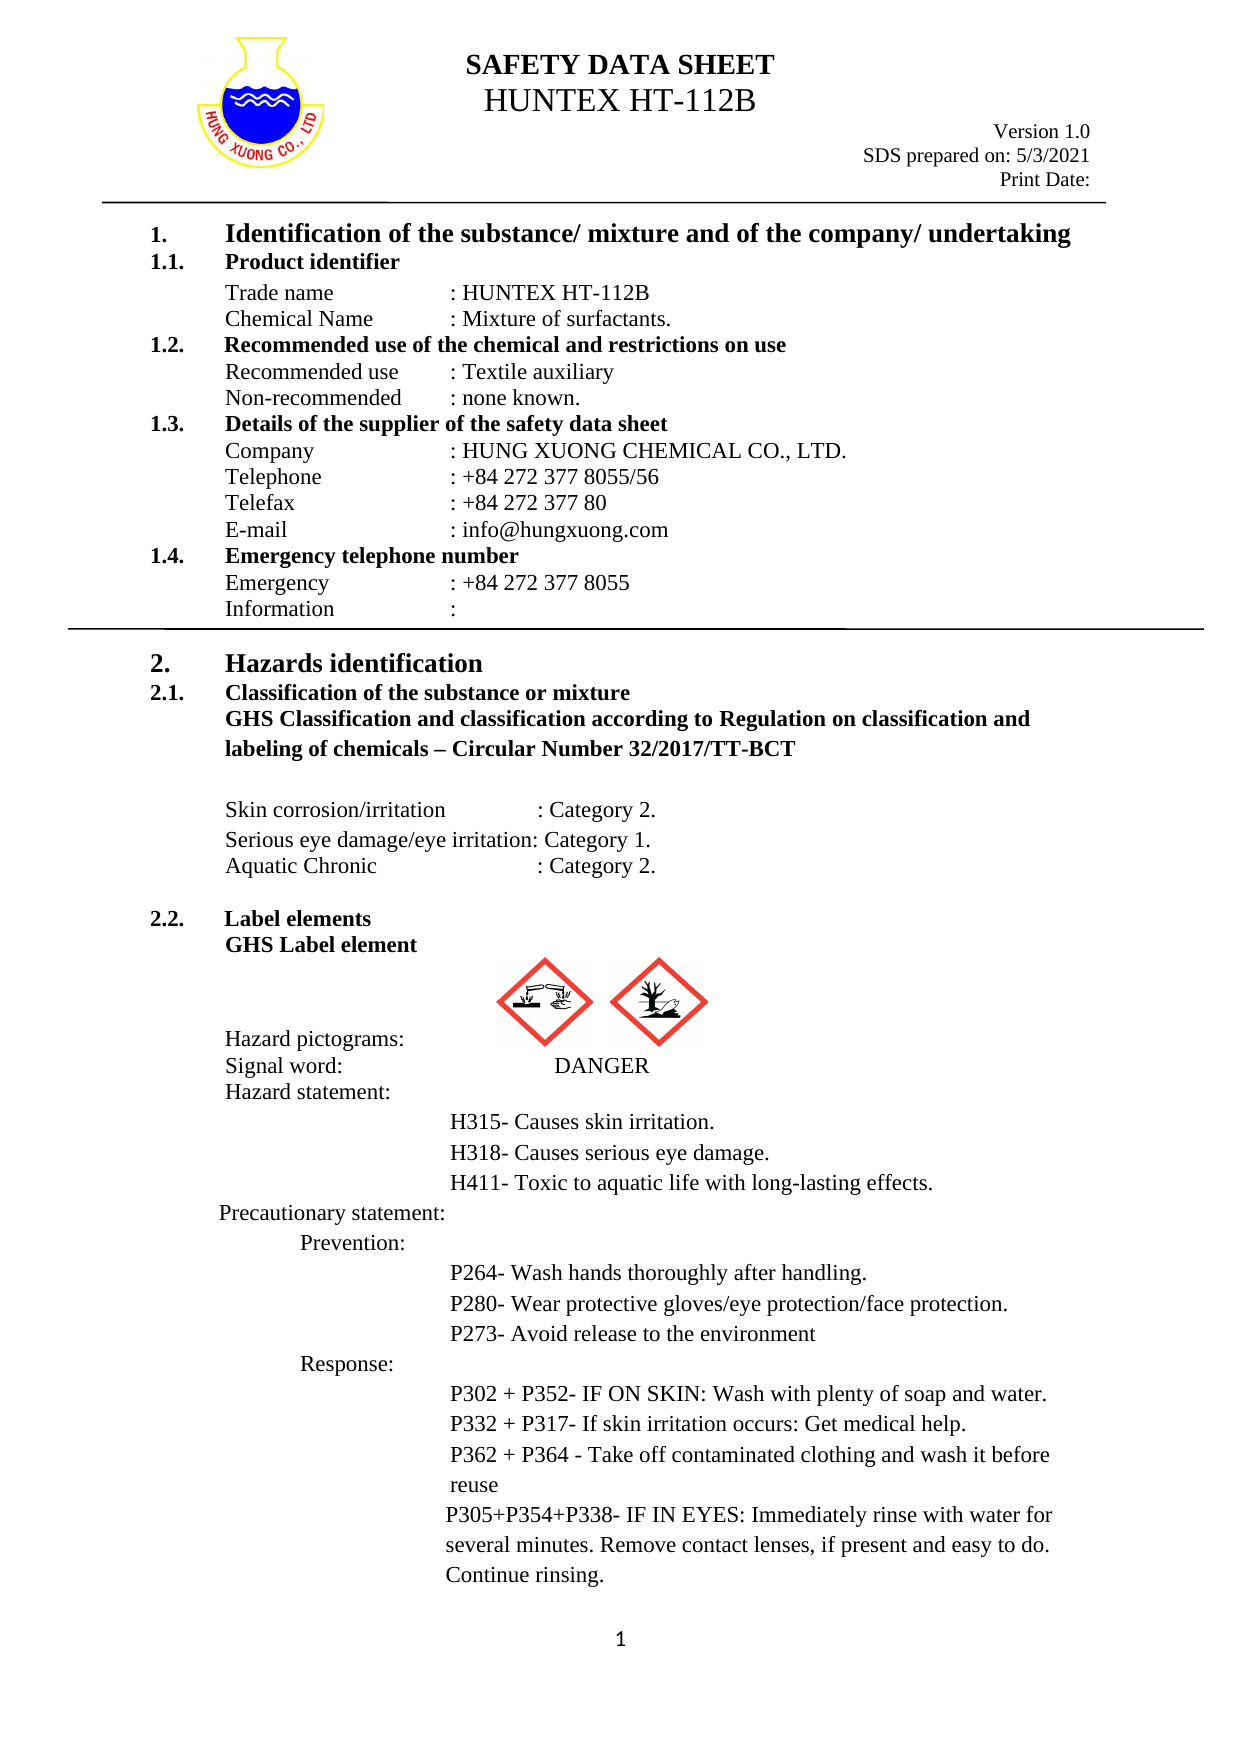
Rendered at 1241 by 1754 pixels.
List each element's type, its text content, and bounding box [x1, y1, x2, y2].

text Information : [150, 595, 1090, 621]
text H315- Causes skin irritation. [450, 1108, 1090, 1135]
text Signal word: DANGER [150, 1052, 1090, 1078]
text Precautionary statement: [150, 1199, 1090, 1225]
text 2. Hazards identification [150, 648, 1090, 679]
text Hazard pictograms: [150, 958, 1090, 1052]
picture [496, 957, 594, 1047]
text Company : HUNG XUONG CHEMICAL CO., LTD. [150, 437, 1090, 463]
text P332 + P317- If skin irritation occurs: Get medical help. [450, 1410, 1090, 1437]
text Serious eye damage/eye irritation: Category 1. [150, 826, 1090, 852]
text 1.1. Product identifier [150, 248, 1090, 275]
text 1. Identification of the substance/ mixture and of the company/ undertaking [150, 217, 1090, 248]
text Telephone : +84 272 377 8055/56 [150, 463, 1090, 489]
text 1.3. Details of the supplier of the safety data sheet [150, 410, 1090, 437]
picture [609, 957, 709, 1047]
text P264- Wash hands thoroughly after handling. [375, 1259, 1090, 1286]
text P273- Avoid release to the environment [450, 1320, 1090, 1346]
text Recommended use : Textile auxiliary [150, 358, 1090, 384]
text 2.2. Label elements [150, 905, 1090, 931]
text Skin corrosion/irritation : Category 2. [225, 796, 1090, 822]
text Response: [225, 1350, 1090, 1376]
picture [197, 37, 325, 168]
text P280- Wear protective gloves/eye protection/face protection. [375, 1289, 1090, 1316]
text P305+P354+P338- IF IN EYES: Immediately rinse with water for several minutes. Remove contact lenses, if present and easy to do. Continue rinsing. [445, 1501, 1090, 1588]
text H318- Causes serious eye damage. [450, 1138, 1090, 1165]
text 1.4. Emergency telephone number [150, 542, 1090, 568]
text Chemical Name : Mixture of surfactants. [150, 305, 1090, 331]
text Non-recommended : none known. [150, 384, 1090, 410]
text Emergency : +84 272 377 8055 [150, 568, 1090, 595]
text P302 + P352- IF ON SKIN: Wash with plenty of soap and water. [450, 1380, 1090, 1407]
text Hazard statement: [150, 1078, 1090, 1104]
text Prevention: [300, 1229, 1090, 1256]
text Aquatic Chronic : Category 2. [150, 852, 1090, 879]
text GHS Label element [150, 931, 1090, 958]
text Trade name : HUNTEX HT-112B [150, 279, 1090, 305]
text 1.2. Recommended use of the chemical and restrictions on use [150, 331, 1090, 358]
text P362 + P364 - Take off contaminated clothing and wash it before reuse [450, 1441, 1090, 1497]
text GHS Classification and classification according to Regulation on classification and labeling of chemicals – Circular Number 32/2017/TT-BCT [225, 705, 1090, 762]
text 2.1. Classification of the substance or mixture [150, 679, 1090, 705]
text E-mail : info@hungxuong.com [150, 516, 1090, 542]
text H411- Toxic to aquatic life with long-lasting effects. [450, 1169, 1090, 1195]
text Telefax : +84 272 377 80 [150, 489, 1090, 516]
